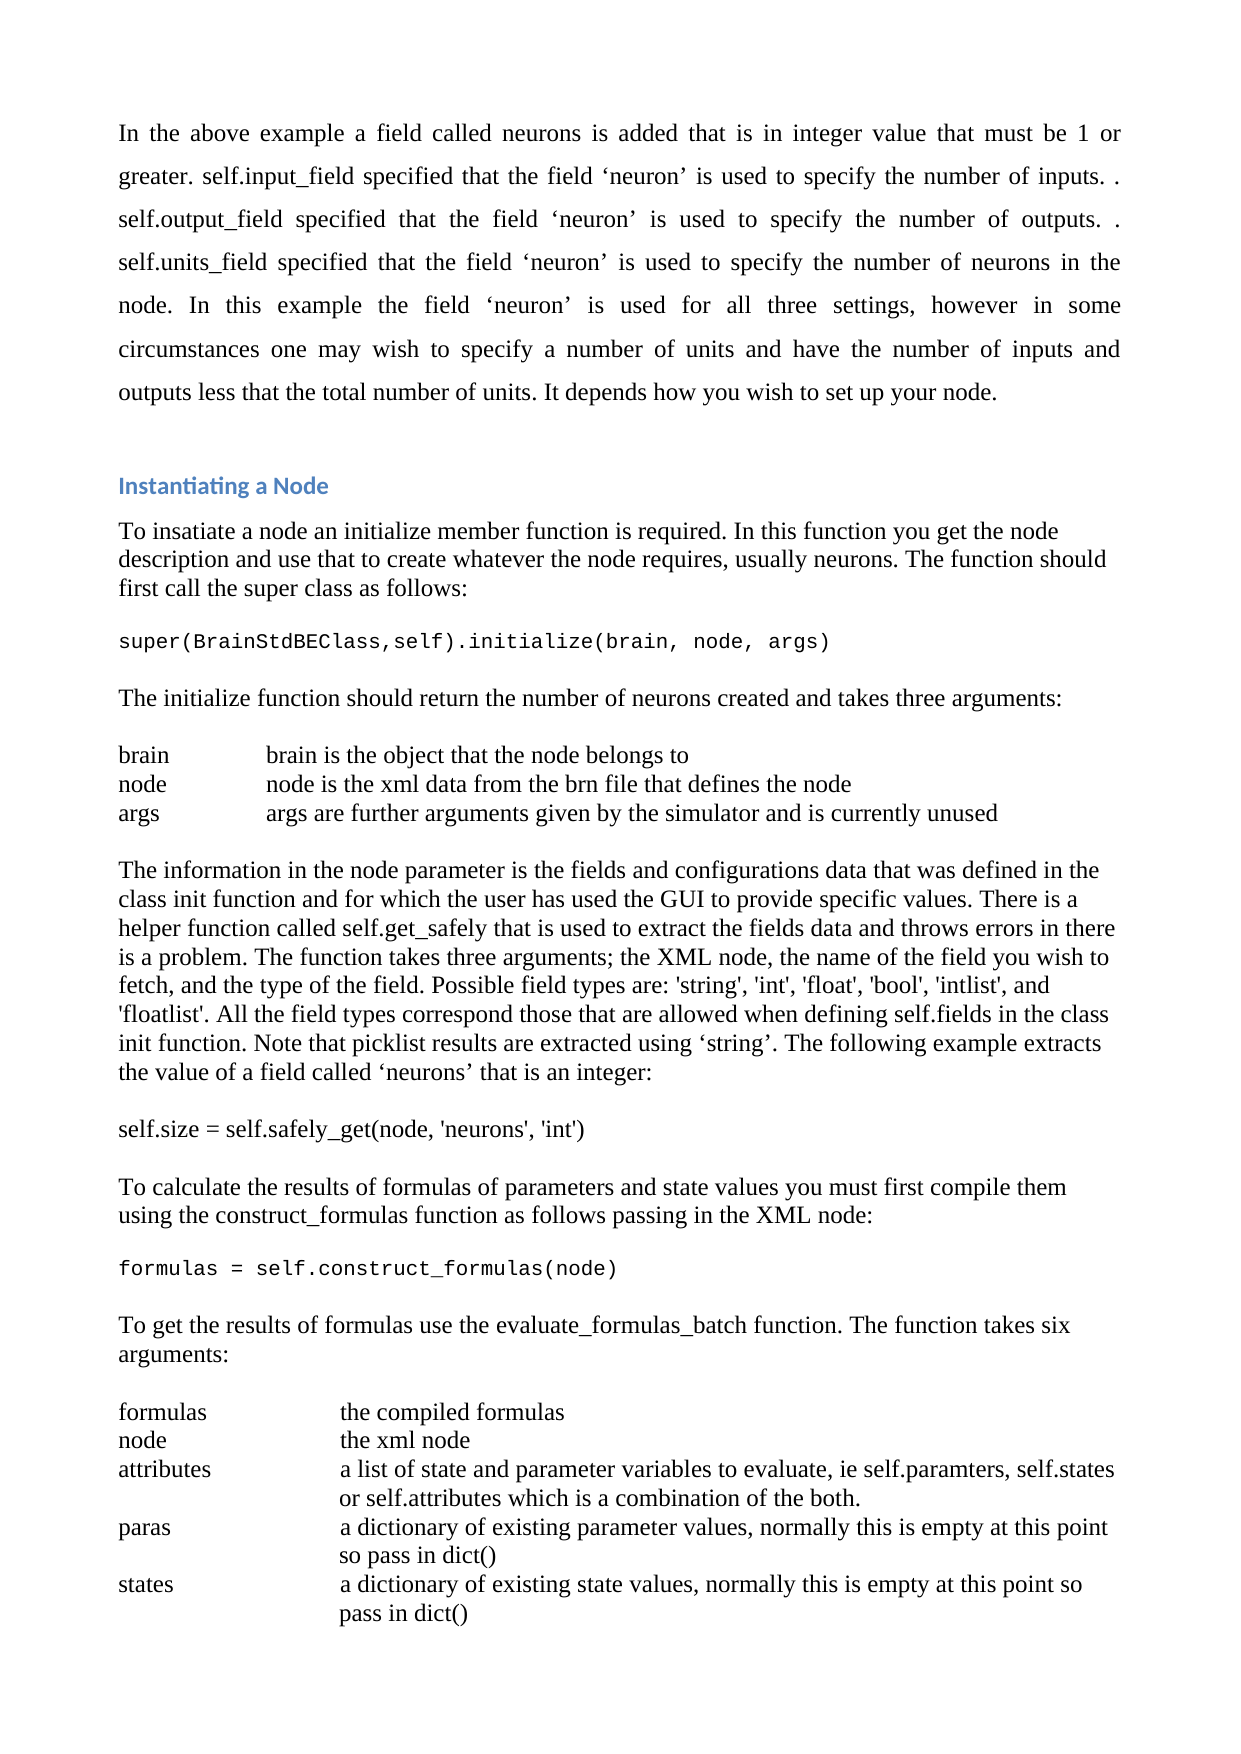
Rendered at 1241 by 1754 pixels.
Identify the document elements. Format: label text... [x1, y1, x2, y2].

text attributes a list of state and parameter variables to evaluate, ie self.paramters, self.states or self.attributes which is a combination of the both. [118, 1454, 1122, 1512]
text paras a dictionary of existing parameter values, normally this is empty at this point so pass in dict() [118, 1512, 1122, 1569]
subtitle Instantiating a Node [118, 470, 1122, 501]
text To calculate the results of formulas of parameters and state values you must first compile them using the construct_formulas function as follows passing in the XML node: [118, 1172, 1122, 1229]
text node the xml node [118, 1426, 1122, 1454]
text To get the results of formulas use the evaluate_formulas_batch function. The function takes six arguments: [118, 1311, 1122, 1368]
text formulas the compiled formulas [118, 1397, 1122, 1426]
text The initialize function should return the number of neurons created and takes three arguments: [118, 683, 1122, 712]
text brain brain is the object that the node belongs to [118, 741, 1122, 769]
text states a dictionary of existing state values, normally this is empty at this point so pass in dict() [118, 1569, 1122, 1627]
text super(BrainStdBEClass,self).initialize(brain, node, args) [118, 631, 1122, 654]
text The information in the node parameter is the fields and configurations data that was defined in the class init function and for which the user has used the GUI to provide specific values. There is a helper function called self.get_safely that is used to extract the fields data and throws errors in there is a problem. The function takes three arguments; the XML node, the name of the field you wish to fetch, and the type of the field. Possible field types are: 'string', 'int', 'float', 'bool', 'intlist', and 'floatlist'. All the field types correspond those that are allowed when defining self.fields in the class init function. Note that picklist results are extracted using ‘string’. The following example extracts the value of a field called ‘neurons’ that is an integer: [118, 856, 1122, 1086]
text args args are further arguments given by the simulator and is currently unused [118, 798, 1122, 827]
text node node is the xml data from the brn file that defines the node [118, 769, 1122, 798]
text self.size = self.safely_get(node, 'neurons', 'int') [118, 1114, 1122, 1143]
text To insatiate a node an initialize member function is required. In this function you get the node description and use that to create whatever the node requires, usually neurons. The function should first call the super class as follows: [118, 516, 1122, 602]
text In the above example a field called neurons is added that is in integer value that must be 1 or greater. self.input_field specified that the field ‘neuron’ is used to specify the number of inputs. . self.output_field specified that the field ‘neuron’ is used to specify the number of outputs. . self.units_field specified that the field ‘neuron’ is used to specify the number of neurons in the node. In this example the field ‘neuron’ is used for all three settings, however in some circumstances one may wish to specify a number of units and have the number of inputs and outputs less that the total number of units. It depends how you wish to set up your node. [118, 118, 1122, 406]
text formulas = self.construct_formulas(node) [118, 1258, 1122, 1282]
